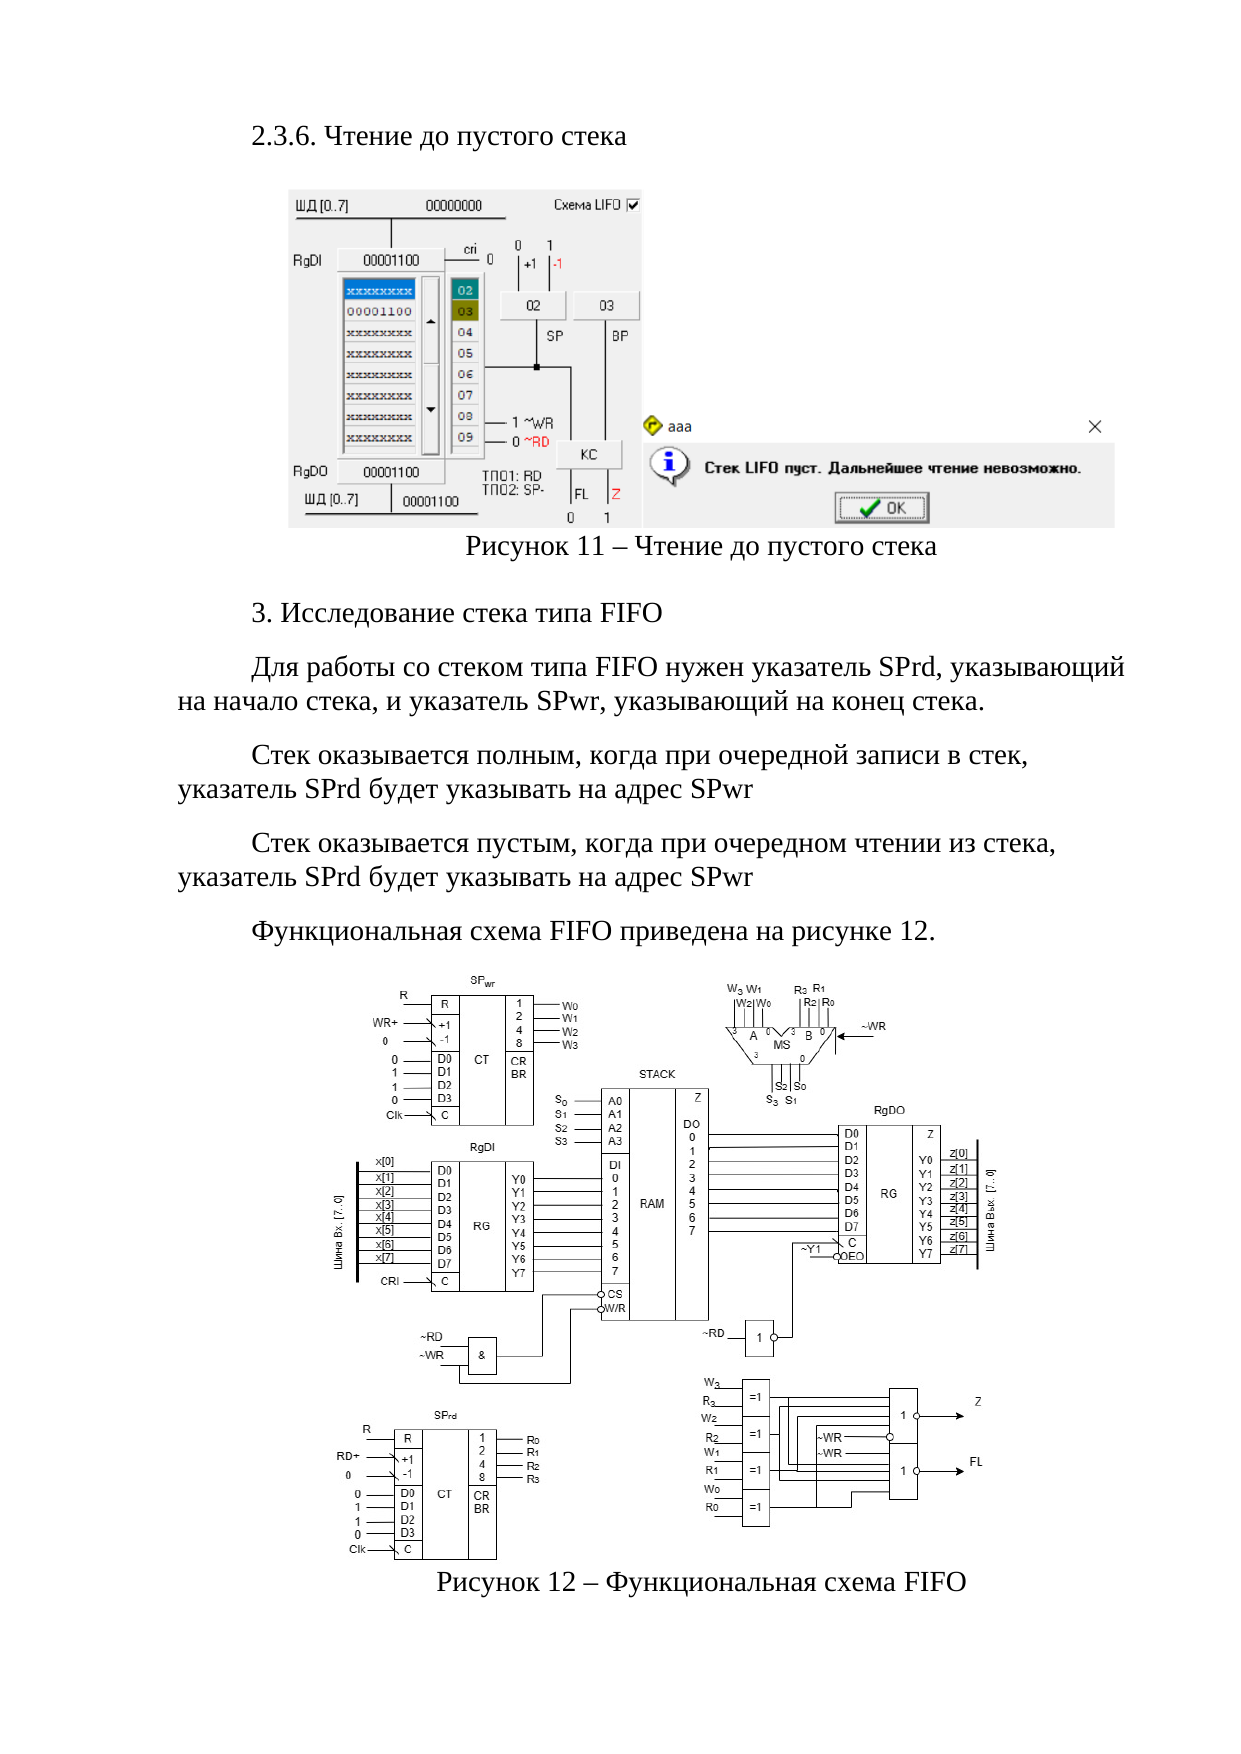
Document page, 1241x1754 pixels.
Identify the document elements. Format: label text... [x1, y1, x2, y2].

text 2.3.6. Чтение до пустого стека [177, 118, 1152, 152]
text Функциональная схема FIFO приведена на рисунке 12. [177, 913, 1152, 947]
text Рисунок 11 – Чтение до пустого стека [177, 528, 1152, 562]
text Стек оказывается пустым, когда при очередном чтении из стека, указатель SPrd будет указывать на адрес SPwr [177, 825, 1152, 892]
text Стек оказывается полным, когда при очередной записи в стек, указатель SPrd будет указывать на адрес SPwr [177, 737, 1152, 804]
text Для работы со стеком типа FIFO нужен указатель SPrd, указывающий на начало стека, и указатель SPwr, указывающий на конец стека. [177, 649, 1152, 717]
picture [288, 189, 1115, 528]
text Рисунок 12 – Функциональная схема FIFO [177, 1564, 1152, 1597]
picture [324, 967, 1004, 1564]
text 3. Исследование стека типа FIFO [177, 595, 1152, 629]
